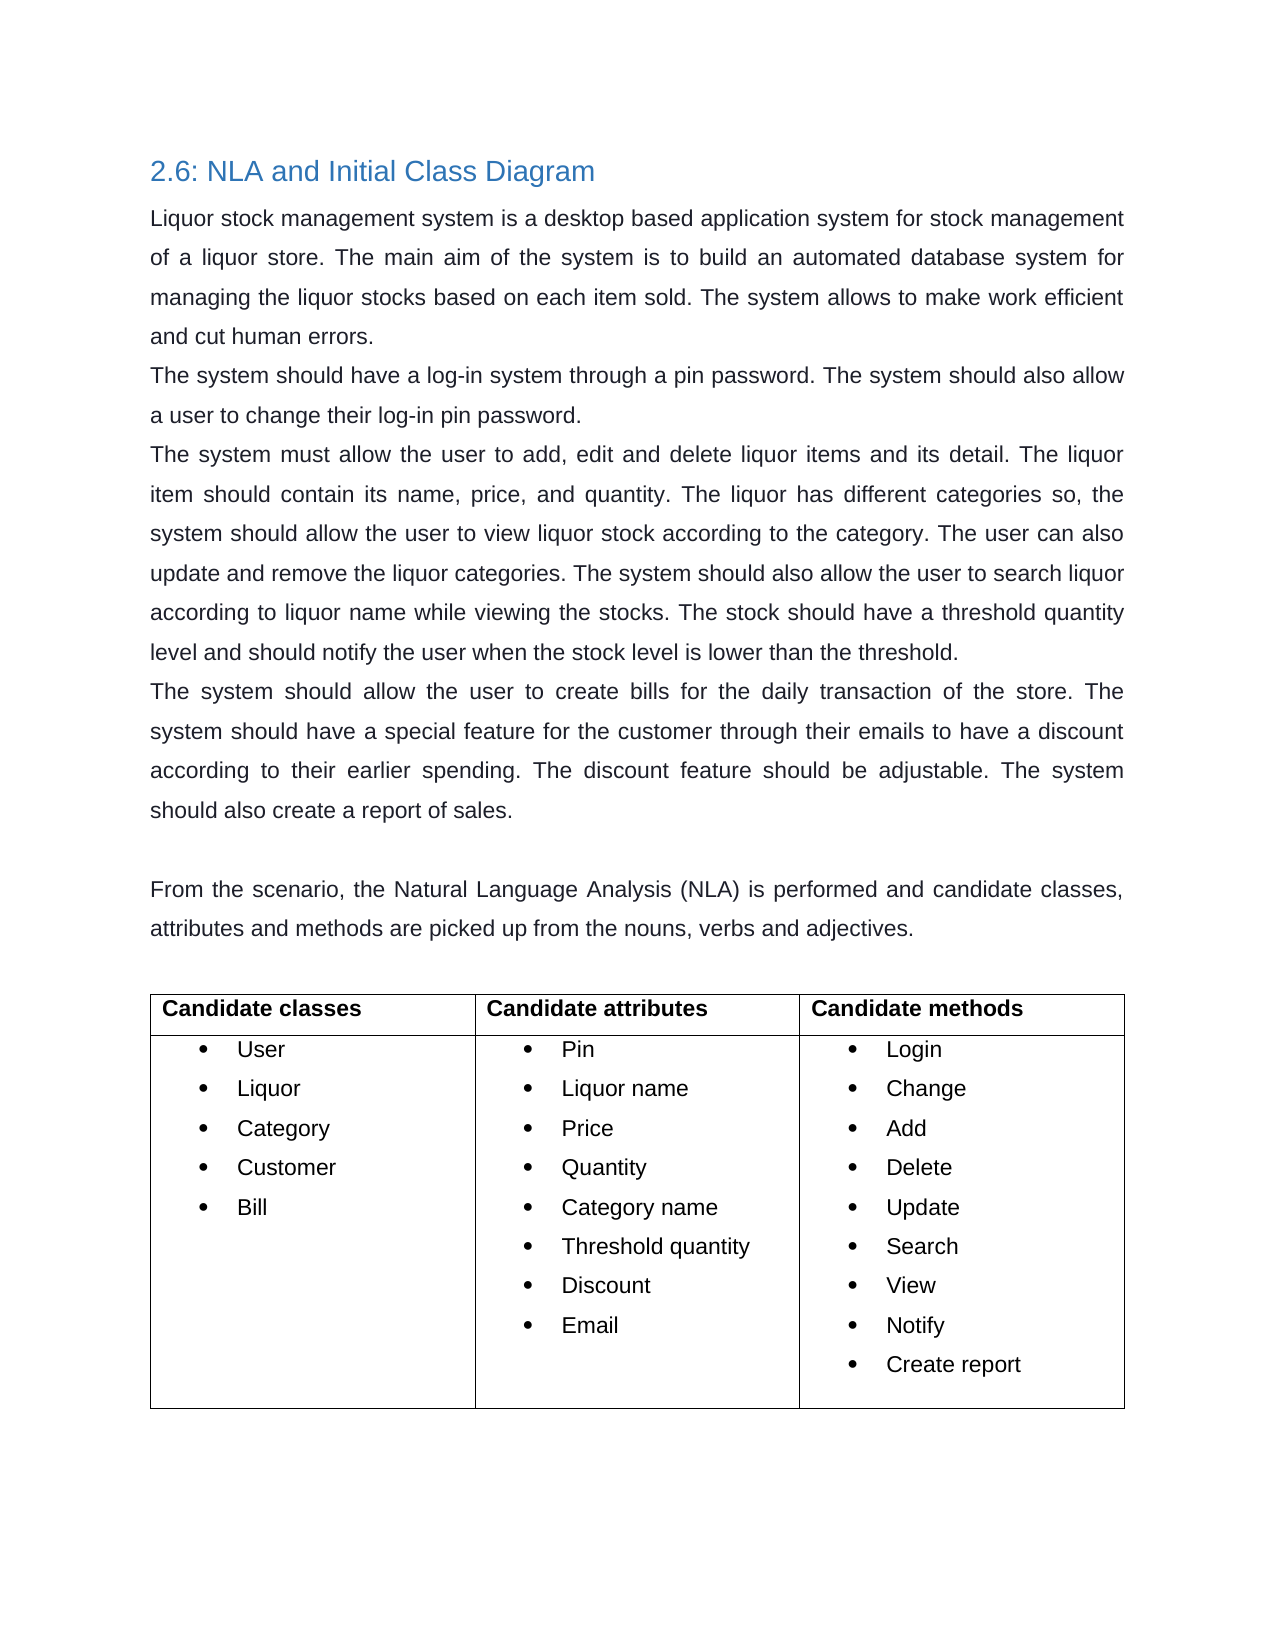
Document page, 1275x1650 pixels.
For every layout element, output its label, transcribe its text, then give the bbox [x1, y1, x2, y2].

subtitle 2.6: NLA and Initial Class Diagram [150, 154, 1125, 188]
table_cell Login Change Add Delete Update Search View Notify Create report [800, 1036, 1124, 1408]
text The system should allow the user to create bills for the daily transaction of the store. The system should have a special feature for the customer through their emails to have a discount according to their earlier spending. The discount feature should be adjustable. The system should also create a report of sales. [150, 678, 1125, 823]
table_header Candidate classes [151, 995, 475, 1034]
text From the scenario, the Natural Language Analysis (NLA) is performed and candidate classes, attributes and methods are picked up from the nouns, verbs and adjectives. [150, 876, 1125, 941]
text Liquor stock management system is a desktop based application system for stock management of a liquor store. The main aim of the system is to build an automated database system for managing the liquor stocks based on each item sold. The system allows to make work efficient and cut human errors. [150, 204, 1125, 349]
table_cell User Liquor Category Customer Bill [151, 1036, 475, 1408]
text The system must allow the user to add, edit and delete liquor items and its detail. The liquor item should contain its name, price, and quantity. The liquor has different categories so, the system should allow the user to view liquor stock according to the category. The user can also update and remove the liquor categories. The system should also allow the user to search liquor according to liquor name while viewing the stocks. The stock should have a threshold quantity level and should notify the user when the stock level is lower than the threshold. [150, 441, 1125, 665]
table_cell Pin Liquor name Price Quantity Category name Threshold quantity Discount Email [476, 1036, 799, 1408]
table_header Candidate methods [800, 995, 1124, 1034]
text The system should have a log-in system through a pin password. The system should also allow a user to change their log-in pin password. [150, 362, 1125, 428]
table_header Candidate attributes [476, 995, 799, 1034]
